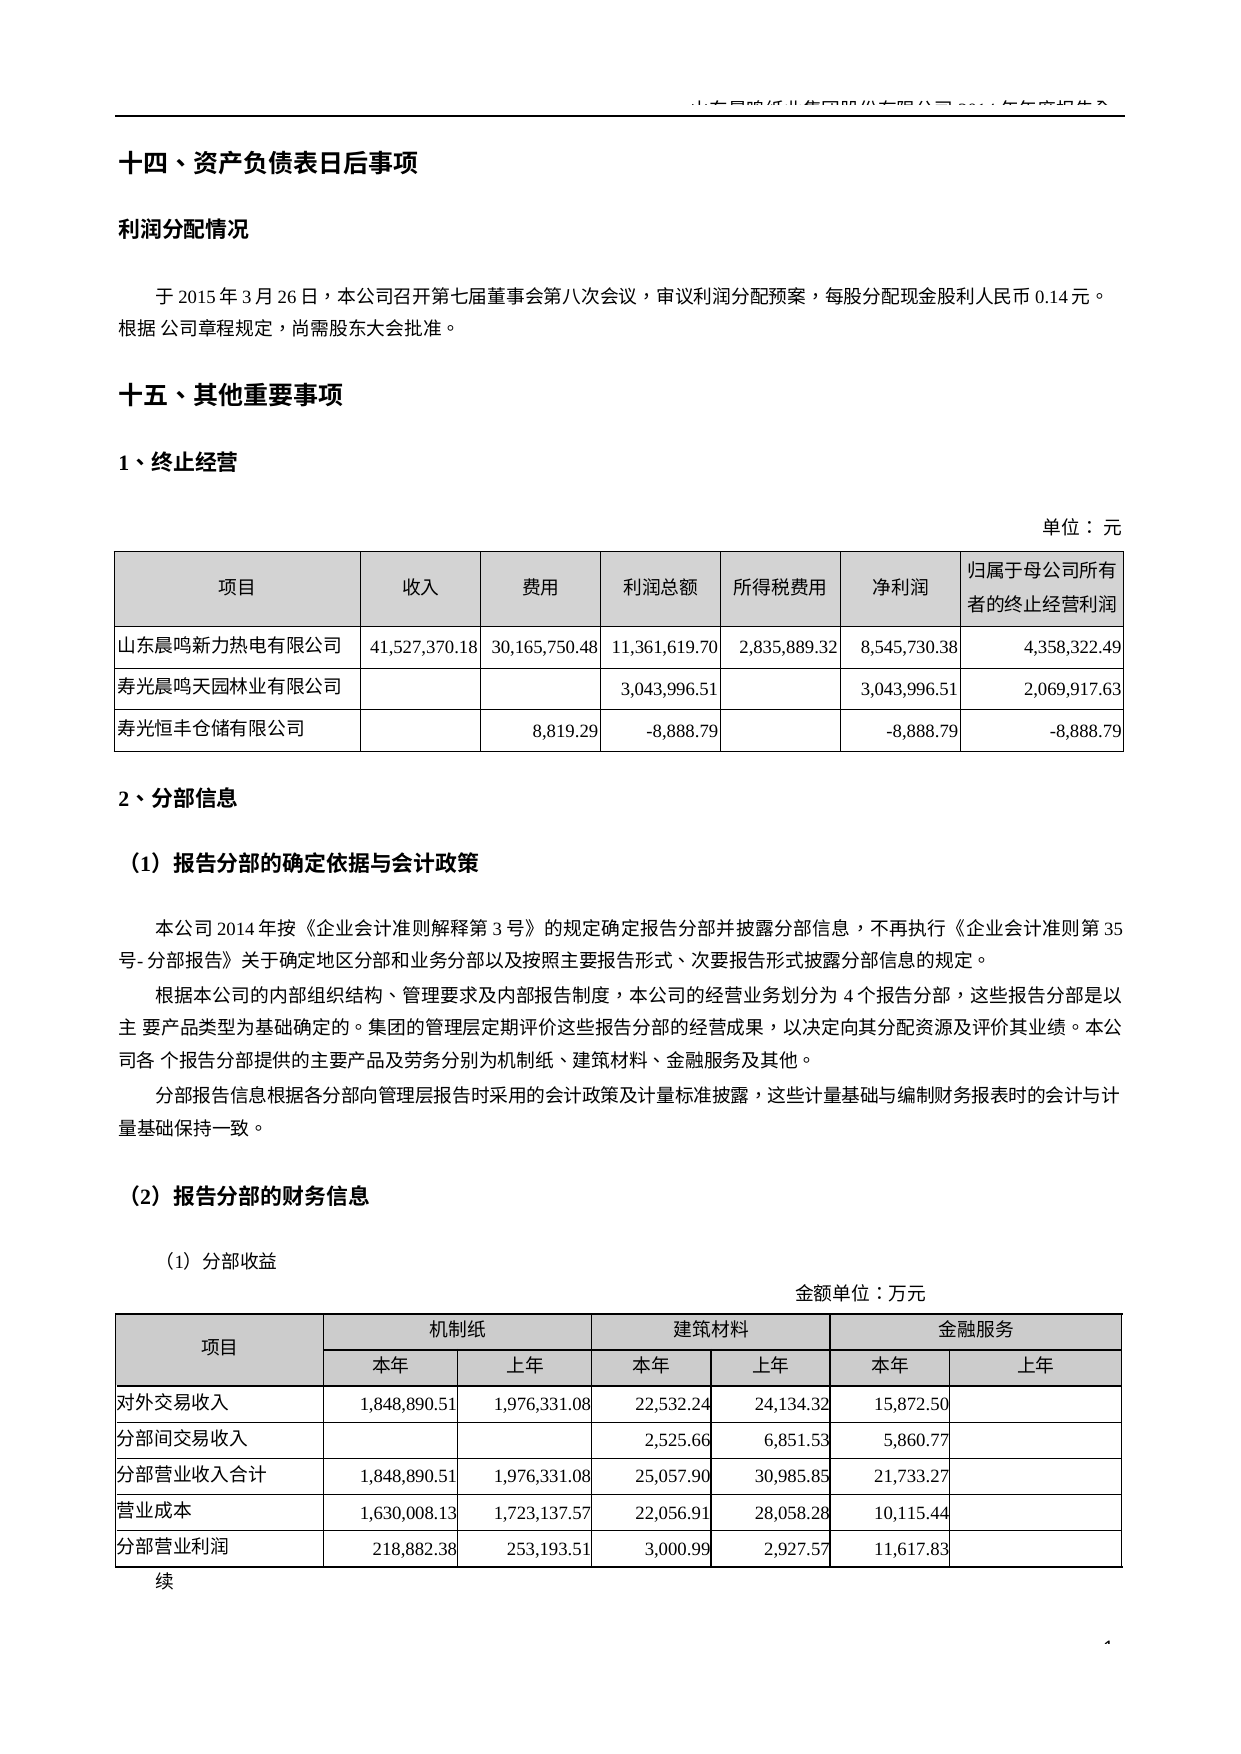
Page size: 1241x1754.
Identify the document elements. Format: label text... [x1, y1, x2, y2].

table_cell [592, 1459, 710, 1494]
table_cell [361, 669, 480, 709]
text 于2015年3月26日，本公司召开第七届董事会第八次会议，审议利润分配预案，每股分配现金股利人民币0.14元。根据 公司章程规定，尚需股东大会批准。 [118, 283, 1123, 341]
subtitle 1、终止经营 [118, 447, 1123, 476]
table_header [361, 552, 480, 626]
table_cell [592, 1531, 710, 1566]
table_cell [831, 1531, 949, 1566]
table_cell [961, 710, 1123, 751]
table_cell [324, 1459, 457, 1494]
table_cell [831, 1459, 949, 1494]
subtitle 十五、其他重要事项 [118, 378, 1123, 412]
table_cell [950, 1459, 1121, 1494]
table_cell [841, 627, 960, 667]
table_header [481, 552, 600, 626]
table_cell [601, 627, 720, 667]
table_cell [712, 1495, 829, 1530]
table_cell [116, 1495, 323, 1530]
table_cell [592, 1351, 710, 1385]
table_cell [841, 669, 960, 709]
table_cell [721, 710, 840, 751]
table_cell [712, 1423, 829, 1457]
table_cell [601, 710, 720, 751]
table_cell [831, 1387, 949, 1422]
subtitle （2）报告分部的财务信息 [118, 1181, 1123, 1211]
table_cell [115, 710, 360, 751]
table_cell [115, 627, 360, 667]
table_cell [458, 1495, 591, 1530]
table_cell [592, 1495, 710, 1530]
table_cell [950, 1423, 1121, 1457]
subtitle 2、分部信息 [118, 783, 1123, 813]
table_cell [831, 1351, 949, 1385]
text 分部报告信息根据各分部向管理层报告时采用的会计政策及计量标准披露，这些计量基础与编制财务报表时的会计与计 量基础保持一致。 [118, 1082, 1123, 1141]
text 本公司2014年按《企业会计准则解释第3号》的规定确定报告分部并披露分部信息，不再执行《企业会计准则第35号- 分部报告》关于确定地区分部和业务分部以及按照主要报告形式、次要报告形式披露分部信息的规定。 [118, 915, 1123, 972]
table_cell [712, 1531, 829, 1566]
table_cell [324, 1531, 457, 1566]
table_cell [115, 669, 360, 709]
text 根据本公司的内部组织结构、管理要求及内部报告制度，本公司的经营业务划分为4个报告分部，这些报告分部是以主 要产品类型为基础确定的。集团的管理层定期评价这些报告分部的经营成果，以决定向其分配资源及评价其业绩。本公司各 个报告分部提供的主要产品及劳务分别为机制纸、建筑材料、金融服务及其他。 [118, 982, 1123, 1073]
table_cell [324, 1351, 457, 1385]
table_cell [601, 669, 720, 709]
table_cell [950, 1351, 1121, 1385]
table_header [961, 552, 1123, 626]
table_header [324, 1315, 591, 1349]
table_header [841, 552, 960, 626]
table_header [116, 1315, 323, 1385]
text 单位： 元 [102, 514, 1122, 540]
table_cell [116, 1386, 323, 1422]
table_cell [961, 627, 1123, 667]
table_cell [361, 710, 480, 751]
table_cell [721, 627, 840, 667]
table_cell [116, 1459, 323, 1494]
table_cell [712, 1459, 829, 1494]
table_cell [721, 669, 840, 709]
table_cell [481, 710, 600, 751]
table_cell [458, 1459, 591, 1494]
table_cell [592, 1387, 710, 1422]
subtitle （1）报告分部的确定依据与会计政策 [118, 848, 1123, 877]
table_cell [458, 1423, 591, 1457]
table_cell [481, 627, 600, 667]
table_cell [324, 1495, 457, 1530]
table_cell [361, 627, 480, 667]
subtitle 利润分配情况 [118, 214, 1123, 244]
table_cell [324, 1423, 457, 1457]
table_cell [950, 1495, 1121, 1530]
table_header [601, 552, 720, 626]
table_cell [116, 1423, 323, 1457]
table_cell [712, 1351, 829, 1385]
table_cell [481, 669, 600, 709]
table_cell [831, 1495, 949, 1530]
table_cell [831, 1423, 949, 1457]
text 续 [156, 1569, 1123, 1594]
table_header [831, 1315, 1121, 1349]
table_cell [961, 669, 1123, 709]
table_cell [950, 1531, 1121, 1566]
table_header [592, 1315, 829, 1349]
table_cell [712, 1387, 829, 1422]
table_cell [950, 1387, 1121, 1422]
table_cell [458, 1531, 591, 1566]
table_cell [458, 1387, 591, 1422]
text （1）分部收益 [156, 1248, 1123, 1274]
text 金额单位：万元 [102, 1280, 926, 1306]
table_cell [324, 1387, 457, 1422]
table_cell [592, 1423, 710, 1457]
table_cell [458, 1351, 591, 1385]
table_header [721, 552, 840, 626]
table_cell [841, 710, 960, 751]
subtitle 十四、资产负债表日后事项 [118, 145, 1123, 179]
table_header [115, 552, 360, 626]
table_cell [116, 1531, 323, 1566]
